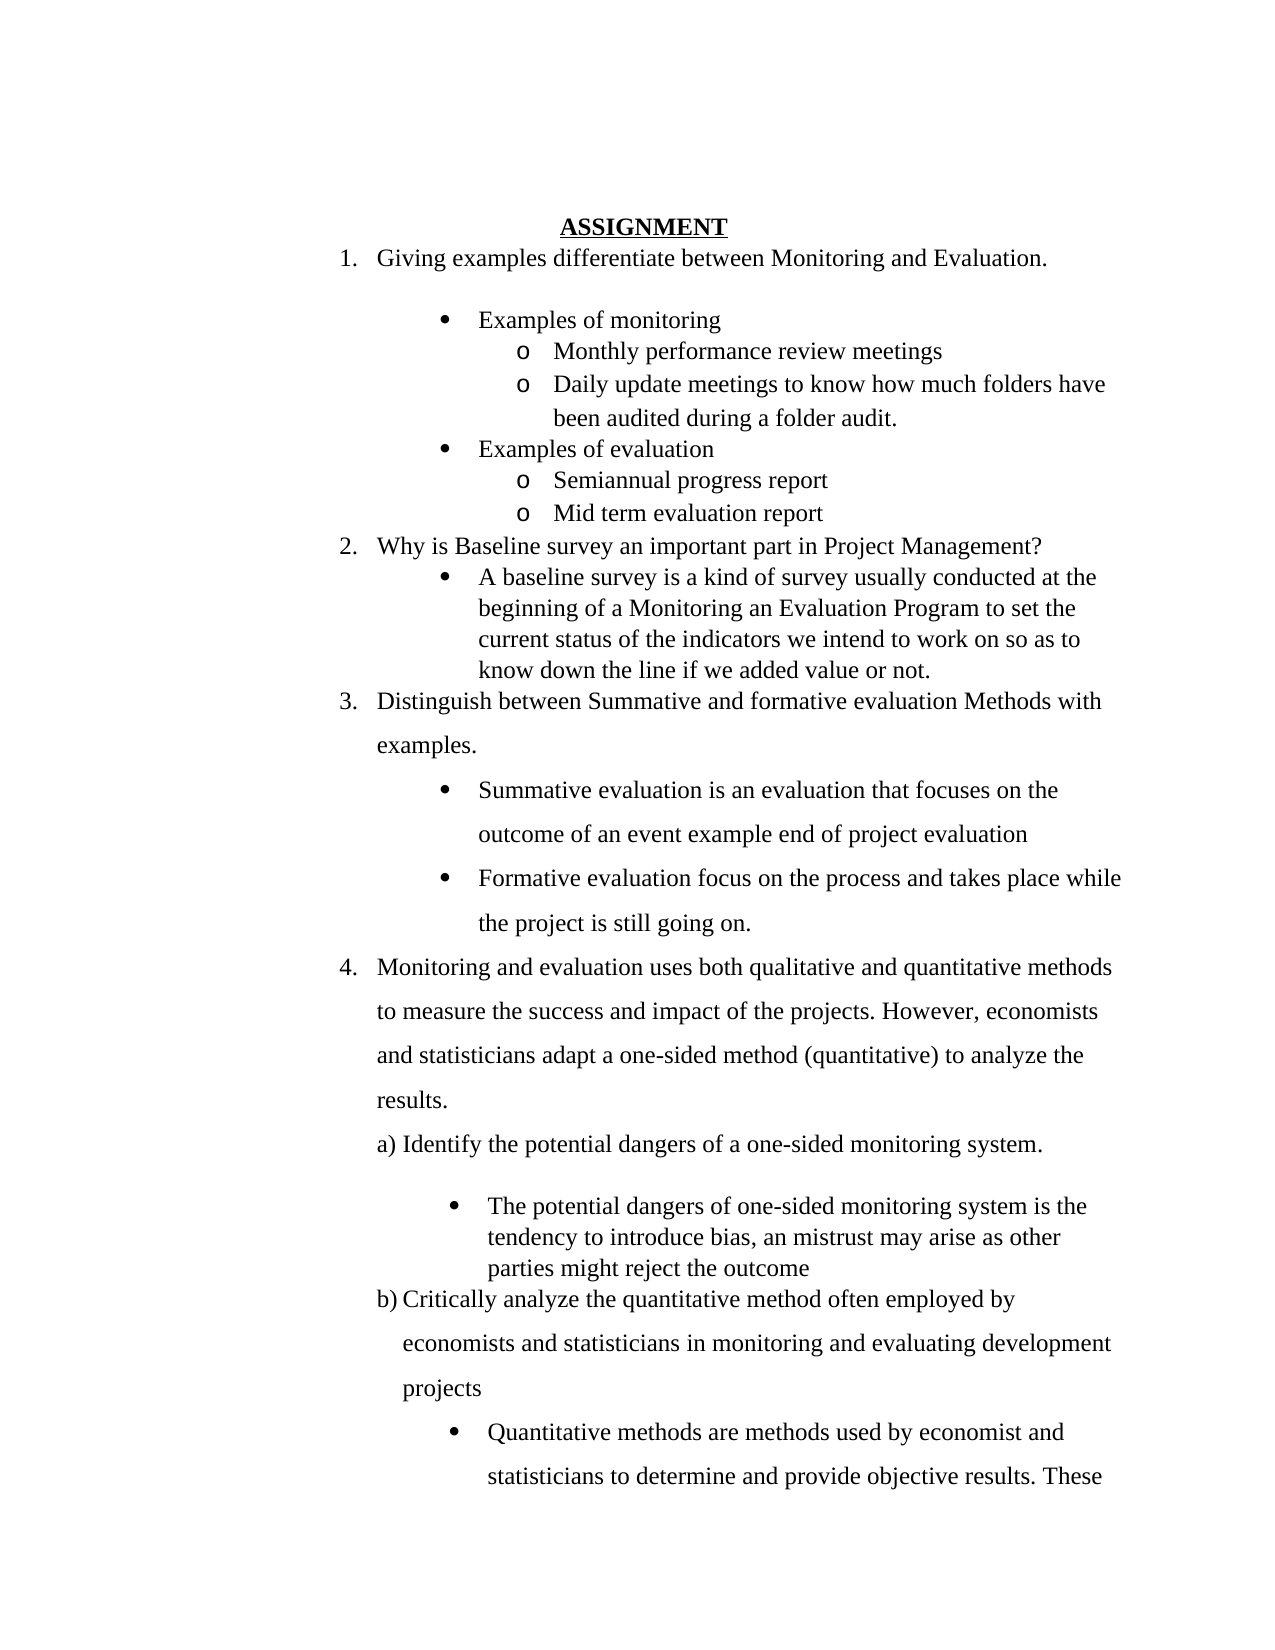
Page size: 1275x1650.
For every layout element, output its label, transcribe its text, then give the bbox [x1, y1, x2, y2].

list Giving examples differentiate between Monitoring and Evaluation. [339, 243, 1124, 272]
list Daily update meetings to know how much folders have been audited during a folder audit. [516, 369, 1124, 431]
list Monitoring and evaluation uses both qualitative and quantitative methods to measure the success and impact of the projects. However, economists and statisticians adapt a one-sided method (quantitative) to analyze the results. [339, 952, 1124, 1113]
list Examples of evaluation [441, 434, 1124, 462]
list Monthly performance review meetings [516, 336, 1124, 367]
list Identify the potential dangers of a one-sided monitoring system. [377, 1129, 1124, 1158]
list Summative evaluation is an evaluation that focuses on the outcome of an event example end of project evaluation [441, 775, 1124, 848]
list Critically analyze the quantitative method often employed by economists and statisticians in monitoring and evaluating development projects [377, 1284, 1124, 1402]
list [450, 1417, 1124, 1490]
text ASSIGNMENT [162, 212, 1125, 241]
list The potential dangers of one-sided monitoring system is the tendency to introduce bias, an mistrust may arise as other parties might reject the outcome [450, 1191, 1124, 1282]
list Distinguish between Summative and formative evaluation Methods with examples. [339, 686, 1124, 759]
list Mid term evaluation report [516, 498, 1124, 529]
list Formative evaluation focus on the process and takes place while the project is still going on. [441, 863, 1124, 936]
list Why is Baseline survey an important part in Project Management? [339, 531, 1124, 560]
list Examples of monitoring [441, 305, 1124, 334]
list A baseline survey is a kind of survey usually conducted at the beginning of a Monitoring an Evaluation Program to set the current status of the indicators we intend to work on so as to know down the line if we added value or not. [441, 562, 1124, 684]
list Semiannual progress report [516, 465, 1124, 496]
